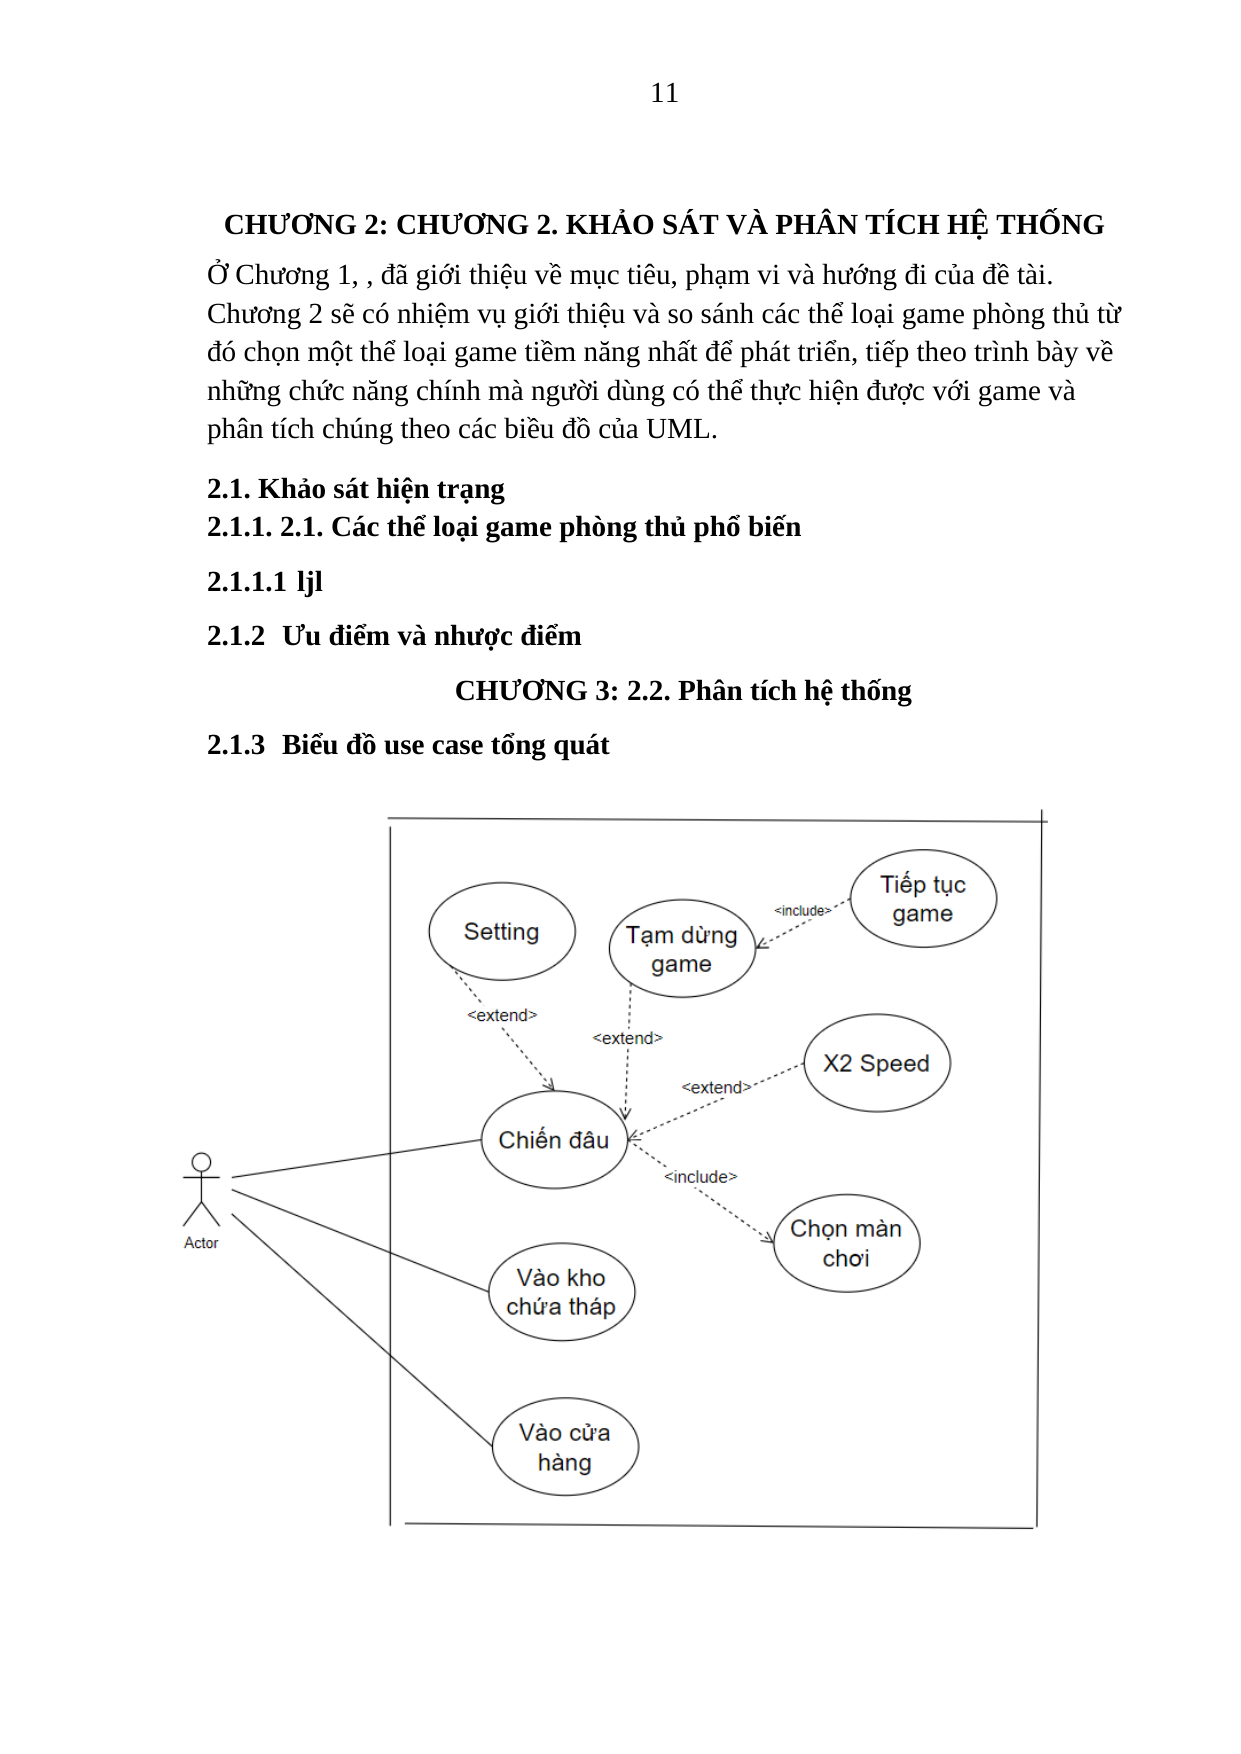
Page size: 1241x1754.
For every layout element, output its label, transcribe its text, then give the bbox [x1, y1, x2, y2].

subtitle Khảo sát hiện trạng [207, 471, 1122, 504]
picture [147, 777, 1064, 1544]
subtitle ljl [207, 564, 1122, 597]
subtitle CHƯƠNG 2. KHẢO SÁT VÀ PHÂN TÍCH HỆ THỐNG [207, 207, 1122, 241]
text Ở Chương 1, , đã giới thiệu về mục tiêu, phạm vi và hướng đi của đề tài. Chương 2 sẽ có nhiệm vụ giới thiệu và so sánh các thể loại game phòng thủ từ đó chọn một thể loại game tiềm năng nhất để phát triển, tiếp theo trình bày về những chức năng chính mà người dùng có thể thực hiện được với game và phân tích chúng theo các biều đồ của UML. [207, 257, 1122, 445]
subtitle 2.1. Các thể loại game phòng thủ phổ biến [207, 509, 1122, 543]
subtitle 2.2. Phân tích hệ thống [244, 673, 1122, 706]
subtitle Biểu đồ use case tổng quát [207, 727, 1122, 761]
subtitle Ưu điểm và nhược điểm [207, 618, 1122, 652]
